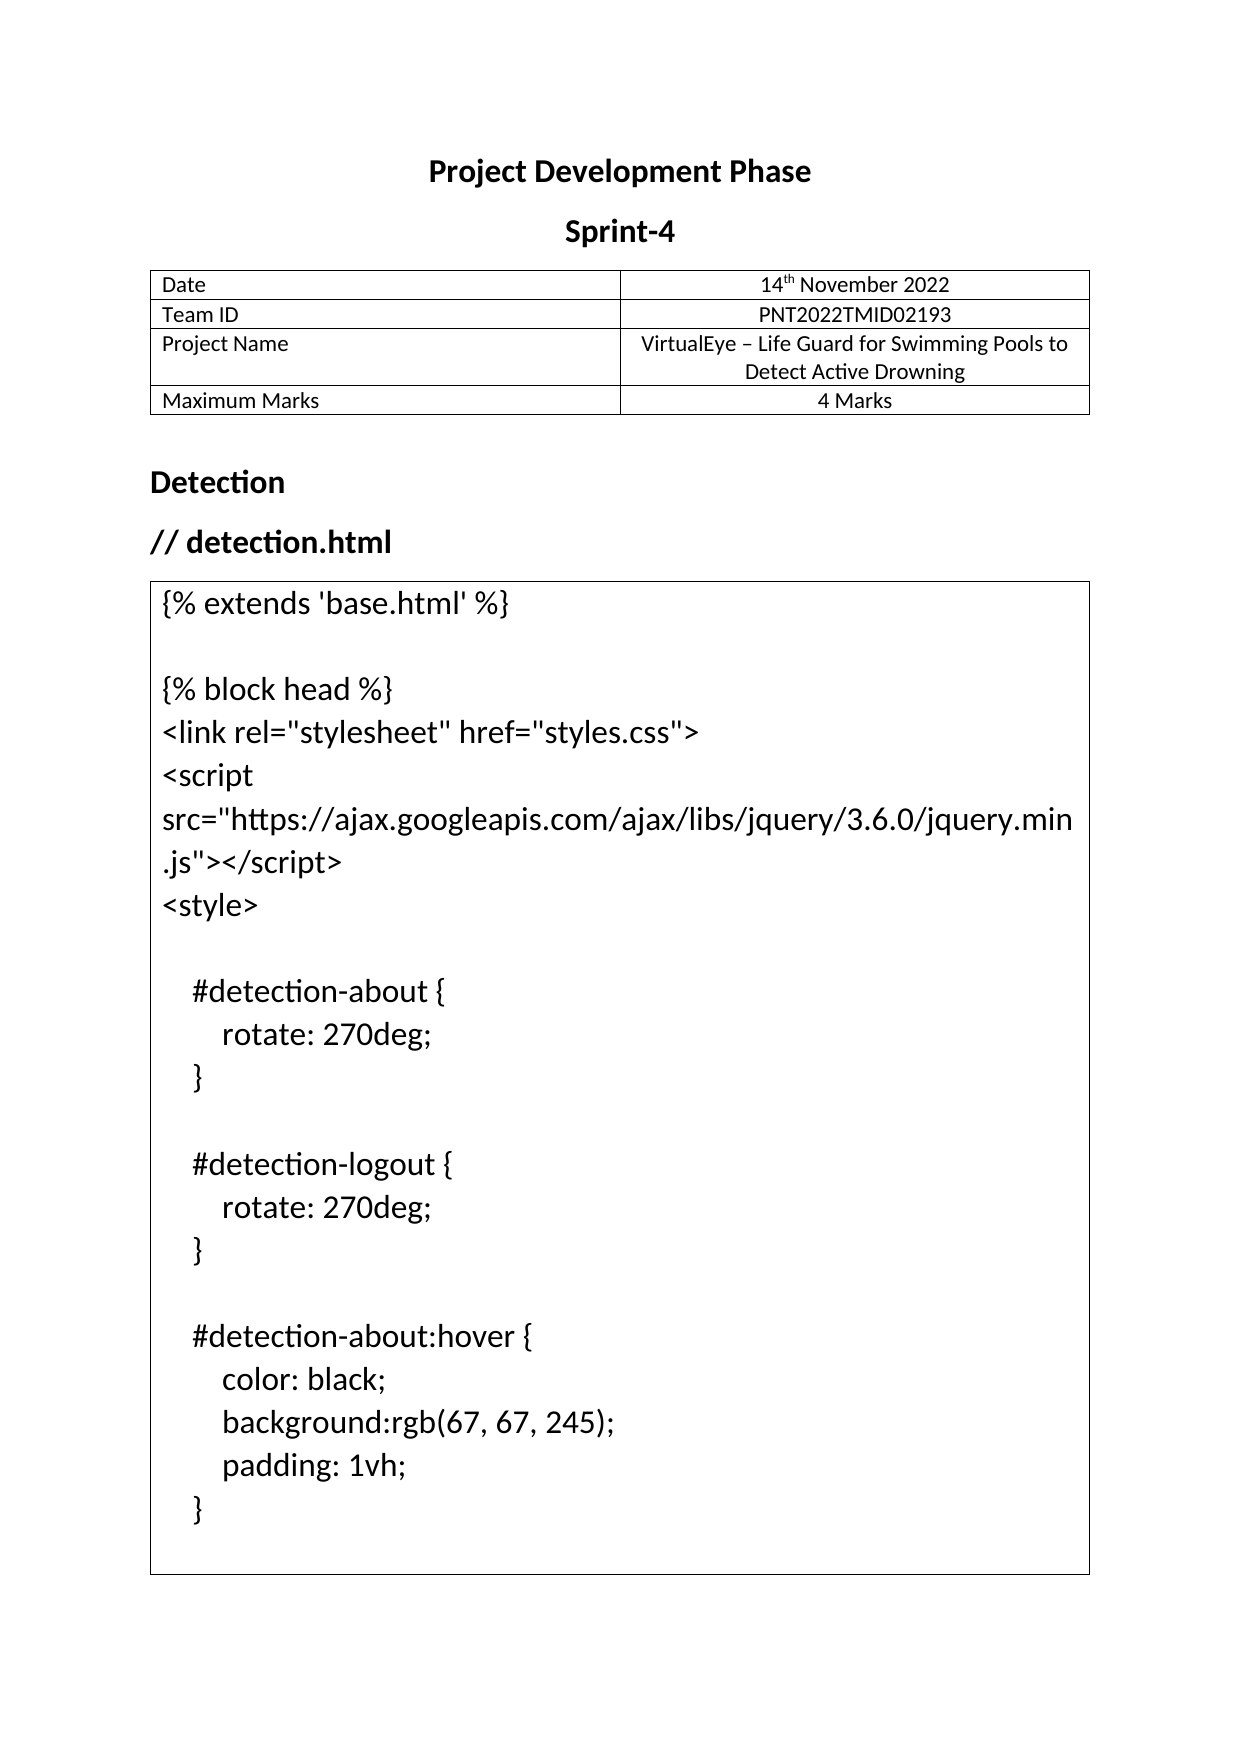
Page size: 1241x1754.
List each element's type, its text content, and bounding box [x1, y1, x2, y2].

table_header Date [151, 271, 620, 299]
text // detection.html [150, 521, 1090, 562]
table_cell Maximum Marks [151, 386, 620, 414]
table_cell VirtualEye – Life Guard for Swimming Pools to Detect Active Drowning [621, 329, 1089, 385]
text Project Development Phase [150, 150, 1090, 191]
table_header 14th November 2022 [621, 271, 1089, 299]
table_cell Team ID [151, 300, 620, 328]
text Sprint-4 [150, 210, 1090, 251]
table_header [151, 582, 1089, 1574]
text Detection [150, 461, 1090, 502]
table_cell Project Name [151, 329, 620, 385]
table_cell 4 Marks [621, 386, 1089, 414]
table_cell PNT2022TMID02193 [621, 300, 1089, 328]
